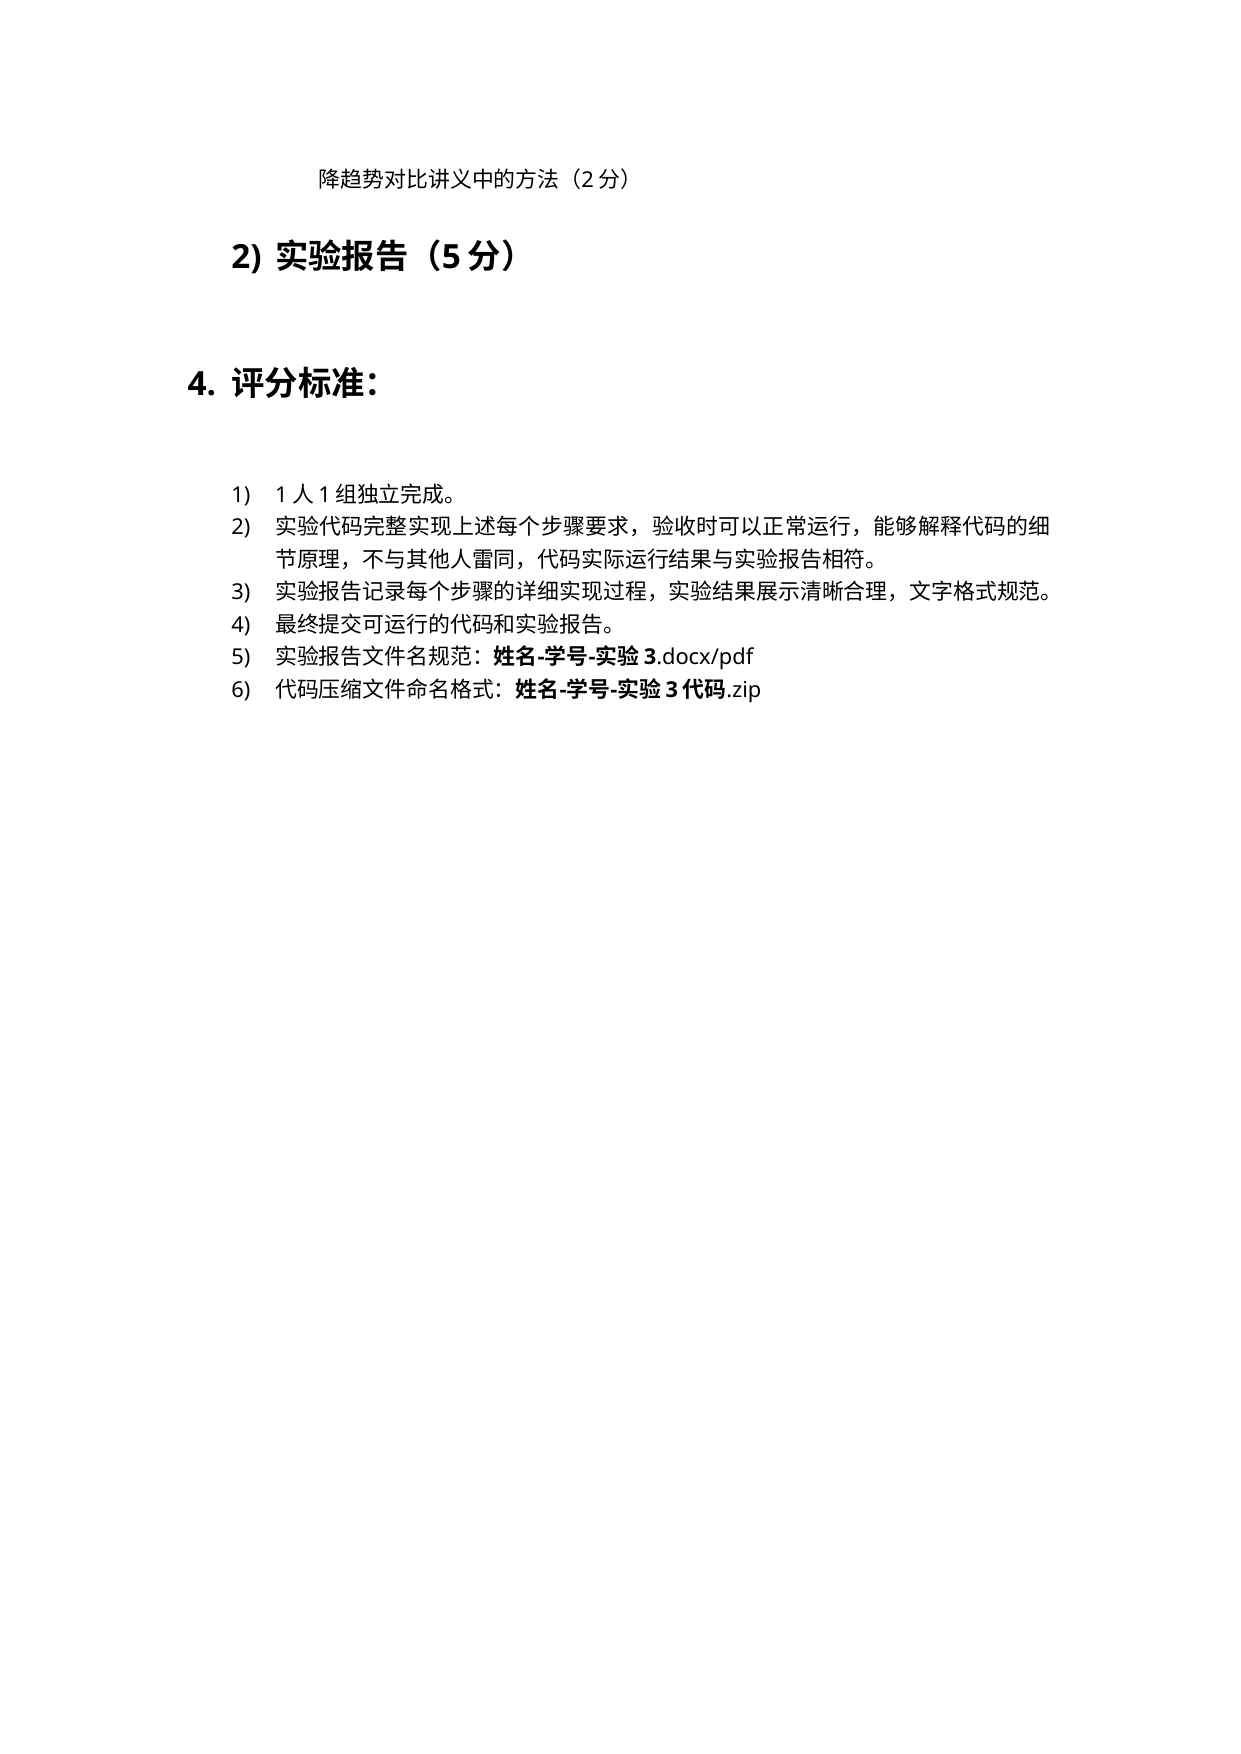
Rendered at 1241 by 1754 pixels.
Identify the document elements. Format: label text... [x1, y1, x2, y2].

list 实验报告记录每个步骤的详细实现过程，实验结果展示清晰合理，文字格式规范。 [231, 574, 1053, 606]
list 实验报告文件名规范：姓名-学号-实验3.docx/pdf [231, 639, 1053, 671]
list 实验代码完整实现上述每个步骤要求，验收时可以正常运行，能够解释代码的细节原理，不与其他人雷同，代码实际运行结果与实验报告相符。 [231, 509, 1053, 574]
list 最终提交可运行的代码和实验报告。 [231, 606, 1053, 639]
subtitle 实验报告（5分） [231, 222, 1053, 287]
subtitle 评分标准： [187, 349, 1053, 414]
list 1人1组独立完成。 [231, 476, 1053, 509]
list 代码压缩文件命名格式：姓名-学号-实验3代码.zip [231, 671, 1053, 704]
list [275, 162, 1053, 194]
